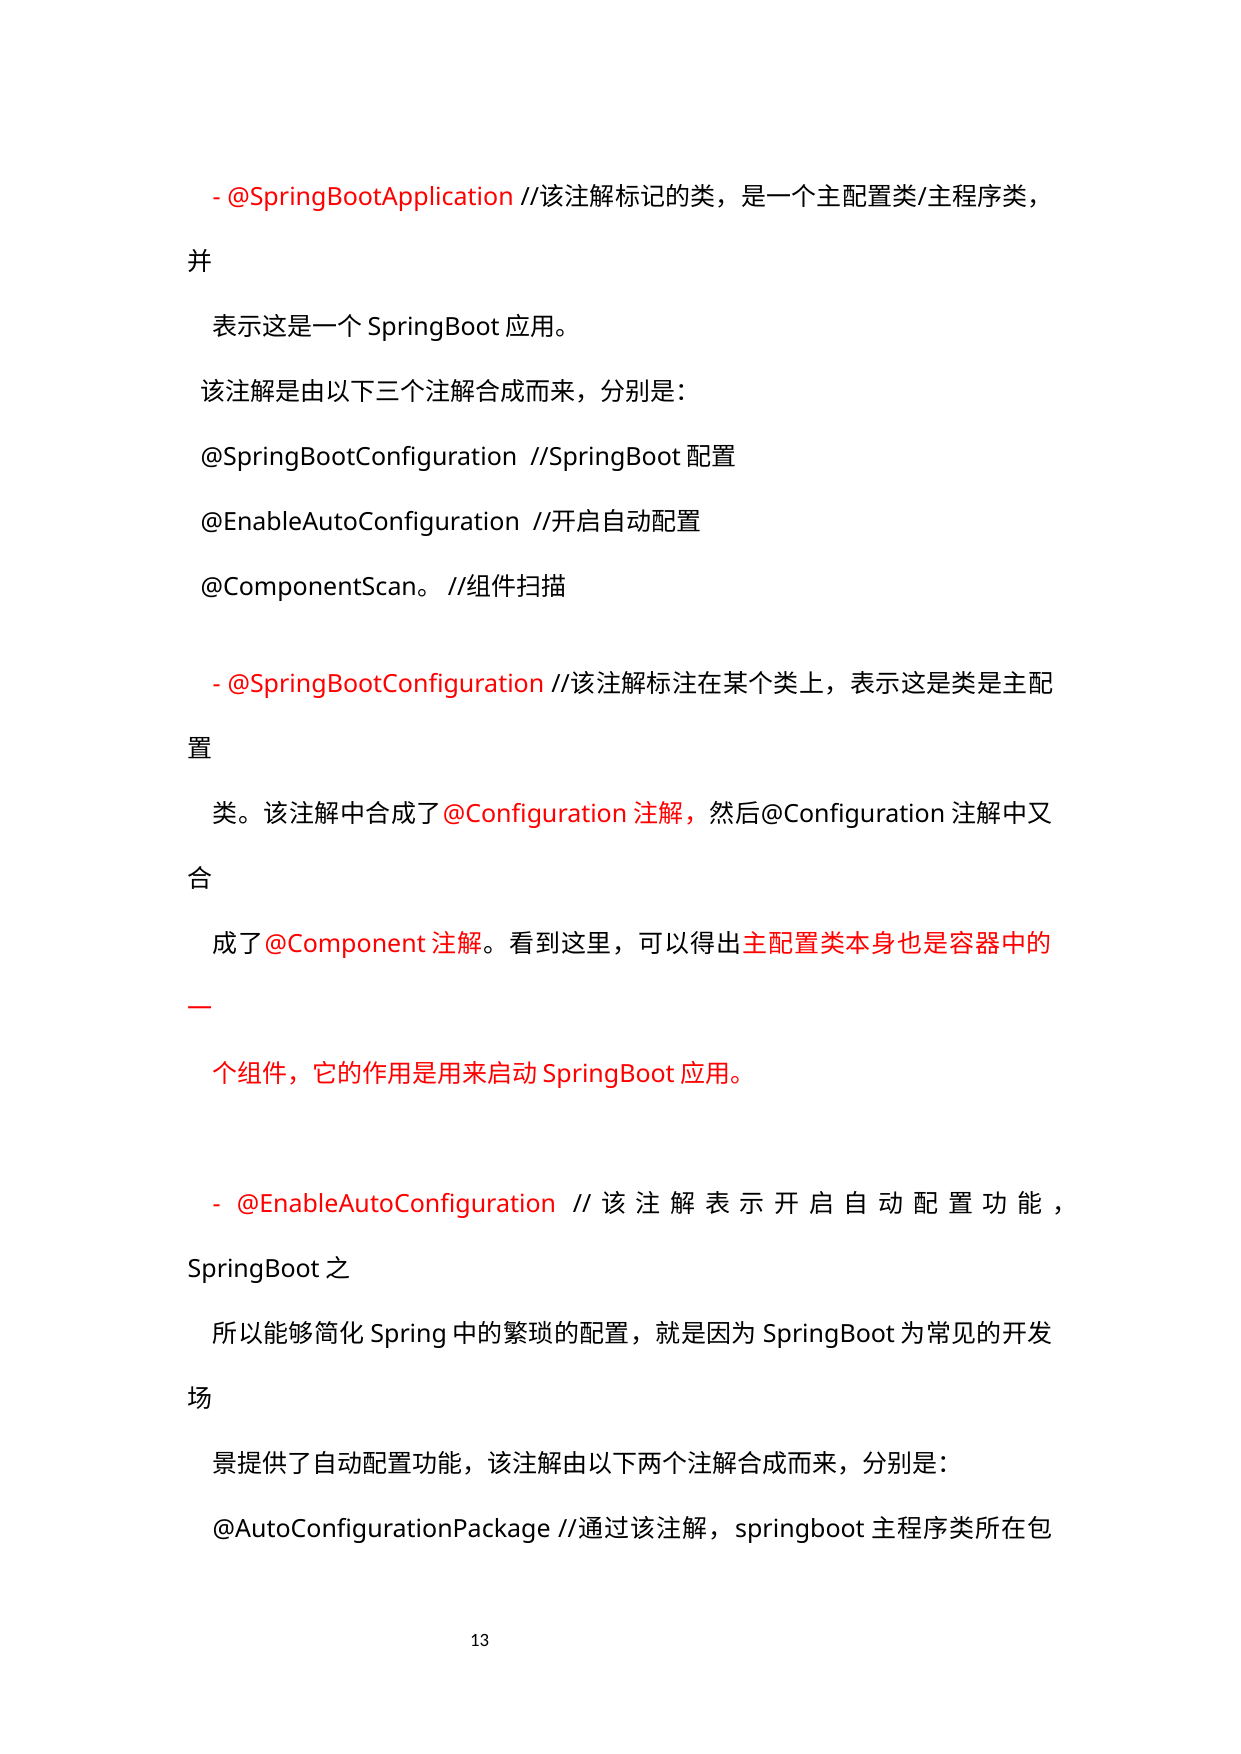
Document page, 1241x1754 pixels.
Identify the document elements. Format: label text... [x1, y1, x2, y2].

text 成了@Component注解。看到这里，可以得出主配置类本身也是容器中的一 [187, 909, 1053, 1039]
text 表示这是一个SpringBoot应用。 [187, 292, 1053, 357]
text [187, 1494, 1053, 1559]
text - @SpringBootApplication //该注解标记的类，是一个主配置类/主程序类，并 [187, 162, 1053, 292]
text 所以能够简化Spring中的繁琐的配置，就是因为SpringBoot为常见的开发场 [187, 1299, 1053, 1429]
text - @SpringBootConfiguration //该注解标注在某个类上，表示这是类是主配置 [187, 649, 1053, 779]
text @ComponentScan。 //组件扫描 [187, 552, 1053, 617]
text 景提供了自动配置功能，该注解由以下两个注解合成而来，分别是： [187, 1429, 1053, 1494]
text 个组件，它的作用是用来启动SpringBoot应用。 [187, 1039, 1053, 1104]
text 类。该注解中合成了@Configuration注解，然后@Configuration注解中又合 [187, 779, 1053, 909]
text @EnableAutoConfiguration //开启自动配置 [187, 487, 1053, 552]
text 该注解是由以下三个注解合成而来，分别是： [187, 357, 1053, 422]
text - @EnableAutoConfiguration //该注解表示开启自动配置功能，SpringBoot之 [187, 1169, 1053, 1299]
text @SpringBootConfiguration //SpringBoot配置 [187, 422, 1053, 487]
